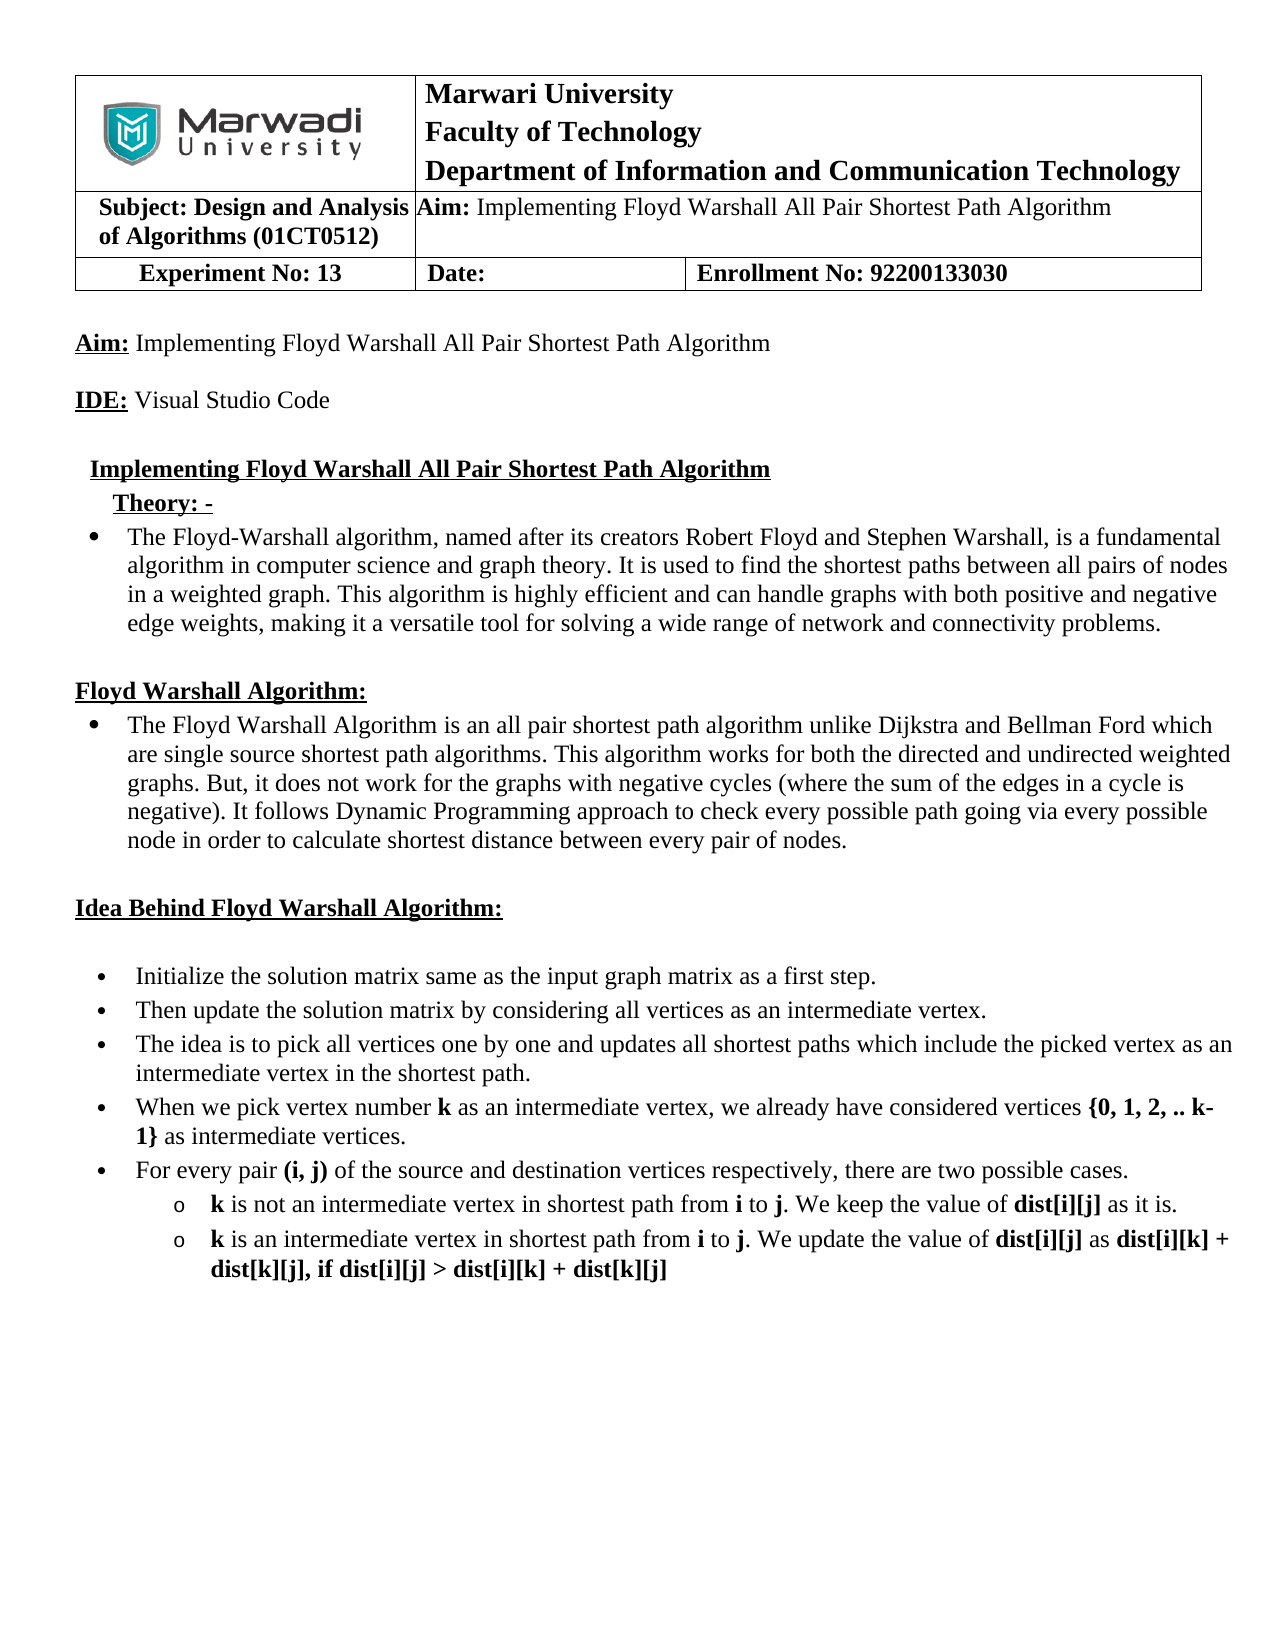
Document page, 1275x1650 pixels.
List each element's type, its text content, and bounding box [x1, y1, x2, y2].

subtitle Initialize the solution matrix same as the input graph matrix as a first step. [98, 961, 1242, 990]
subtitle Then update the solution matrix by considering all vertices as an intermediate vertex. [98, 996, 1242, 1024]
subtitle k is not an intermediate vertex in shortest path from i to j. We keep the value of dist[i][j] as it is. [173, 1189, 1242, 1219]
subtitle The Floyd Warshall Algorithm is an all pair shortest path algorithm unlike Dijkstra and Bellman Ford which are single source shortest path algorithms. This algorithm works for both the directed and undirected weighted graphs. But, it does not work for the graphs with negative cycles (where the sum of the edges in a cycle is negative). It follows Dynamic Programming approach to check every possible path going via every possible node in order to calculate shortest distance between every pair of nodes. [89, 710, 1242, 854]
subtitle When we pick vertex number k as an intermediate vertex, we already have considered vertices {0, 1, 2, .. k-1} as intermediate vertices. [98, 1092, 1242, 1150]
picture [103, 102, 361, 166]
text IDE: Visual Studio Code [75, 385, 1242, 414]
subtitle The idea is to pick all vertices one by one and updates all shortest paths which include the picked vertex as an intermediate vertex in the shortest path. [98, 1029, 1242, 1087]
subtitle The Floyd-Warshall algorithm, named after its creators Robert Floyd and Stephen Warshall, is a fundamental algorithm in computer science and graph theory. It is used to find the shortest paths between all pairs of nodes in a weighted graph. This algorithm is highly efficient and can handle graphs with both positive and negative edge weights, making it a versatile tool for solving a wide range of network and connectivity problems. [89, 522, 1242, 637]
subtitle Theory: - [89, 488, 1242, 516]
subtitle Implementing Floyd Warshall All Pair Shortest Path Algorithm [89, 454, 1242, 482]
subtitle k is an intermediate vertex in shortest path from i to j. We update the value of dist[i][j] as dist[i][k] + dist[k][j], if dist[i][j] > dist[i][k] + dist[k][j] [173, 1224, 1242, 1282]
subtitle Idea Behind Floyd Warshall Algorithm: [75, 893, 1242, 922]
subtitle For every pair (i, j) of the source and destination vertices respectively, there are two possible cases. [98, 1155, 1242, 1184]
subtitle Floyd Warshall Algorithm: [75, 676, 1242, 705]
text Aim: Implementing Floyd Warshall All Pair Shortest Path Algorithm [60, 328, 1242, 357]
